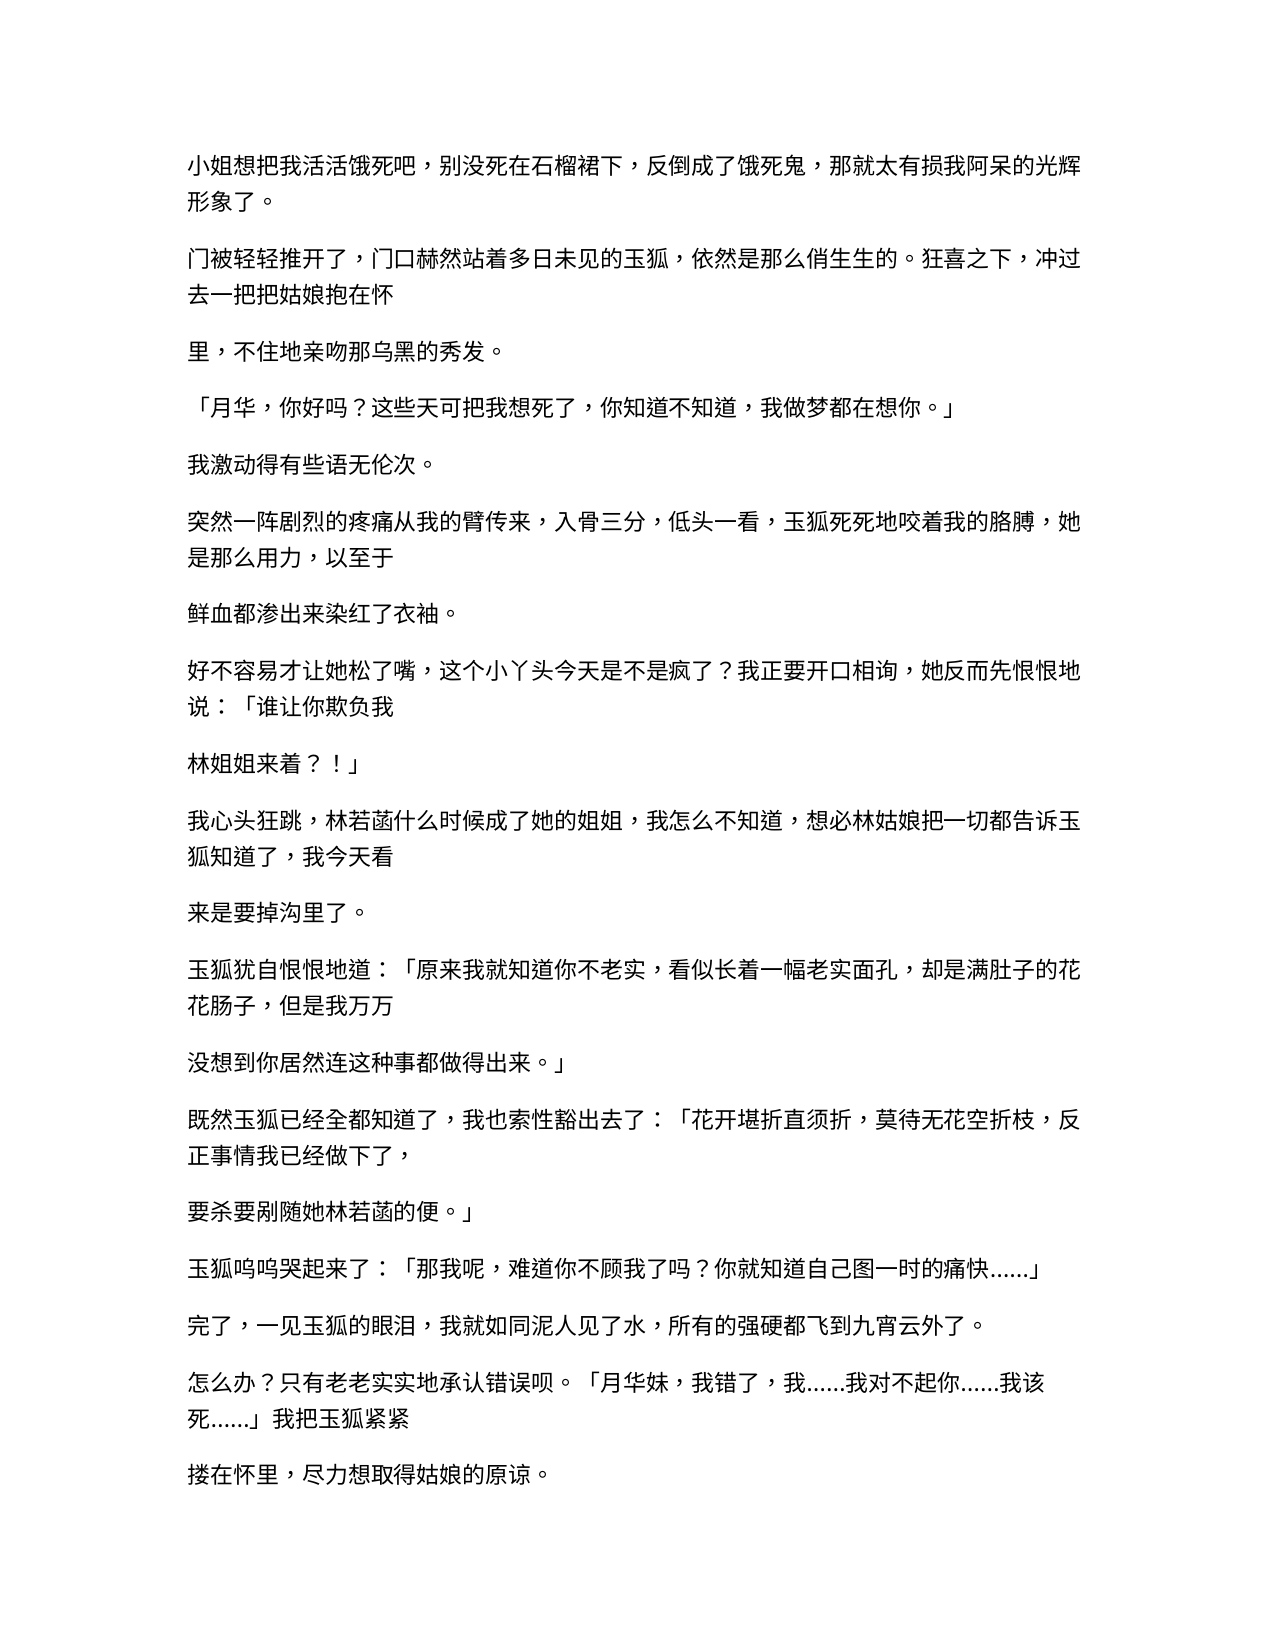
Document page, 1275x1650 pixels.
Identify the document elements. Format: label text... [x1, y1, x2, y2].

text 玉狐犹自恨恨地道：「原来我就知道你不老实，看似长着一幅老实面孔，却是满肚子的花花肠子，但是我万万 [187, 954, 1087, 1021]
text 我激动得有些语无伦次。 [187, 449, 1087, 480]
text 里，不住地亲吻那乌黑的秀发。 [187, 335, 1087, 367]
text 来是要掉沟里了。 [187, 897, 1087, 929]
text 怎么办？只有老老实实地承认错误呗。「月华妹，我错了，我……我对不起你……我该死……」我把玉狐紧紧 [187, 1367, 1087, 1434]
text 门被轻轻推开了，门口赫然站着多日未见的玉狐，依然是那么俏生生的。狂喜之下，冲过去一把把姑娘抱在怀 [187, 243, 1087, 310]
text 鲜血都渗出来染红了衣袖。 [187, 598, 1087, 630]
text 要杀要剐随她林若菡的便。」 [187, 1196, 1087, 1228]
text 突然一阵剧烈的疼痛从我的臂传来，入骨三分，低头一看，玉狐死死地咬着我的胳膊，她是那么用力，以至于 [187, 506, 1087, 573]
text 完了，一见玉狐的眼泪，我就如同泥人见了水，所有的强硬都飞到九宵云外了。 [187, 1310, 1087, 1341]
text 玉狐呜呜哭起来了：「那我呢，难道你不顾我了吗？你就知道自己图一时的痛快……」 [187, 1253, 1087, 1284]
text 「月华，你好吗？这些天可把我想死了，你知道不知道，我做梦都在想你。」 [187, 392, 1087, 423]
text 小姐想把我活活饿死吧，别没死在石榴裙下，反倒成了饿死鬼，那就太有损我阿呆的光辉形象了。 [187, 150, 1087, 217]
text 我心头狂跳，林若菡什么时候成了她的姐姐，我怎么不知道，想必林姑娘把一切都告诉玉狐知道了，我今天看 [187, 805, 1087, 872]
text 没想到你居然连这种事都做得出来。」 [187, 1047, 1087, 1078]
text 既然玉狐已经全都知道了，我也索性豁出去了：「花开堪折直须折，莫待无花空折枝，反正事情我已经做下了， [187, 1104, 1087, 1171]
text 好不容易才让她松了嘴，这个小丫头今天是不是疯了？我正要开口相询，她反而先恨恨地说：「谁让你欺负我 [187, 655, 1087, 722]
text 林姐姐来着？！」 [187, 748, 1087, 779]
text 搂在怀里，尽力想取得姑娘的原谅。 [187, 1459, 1087, 1491]
